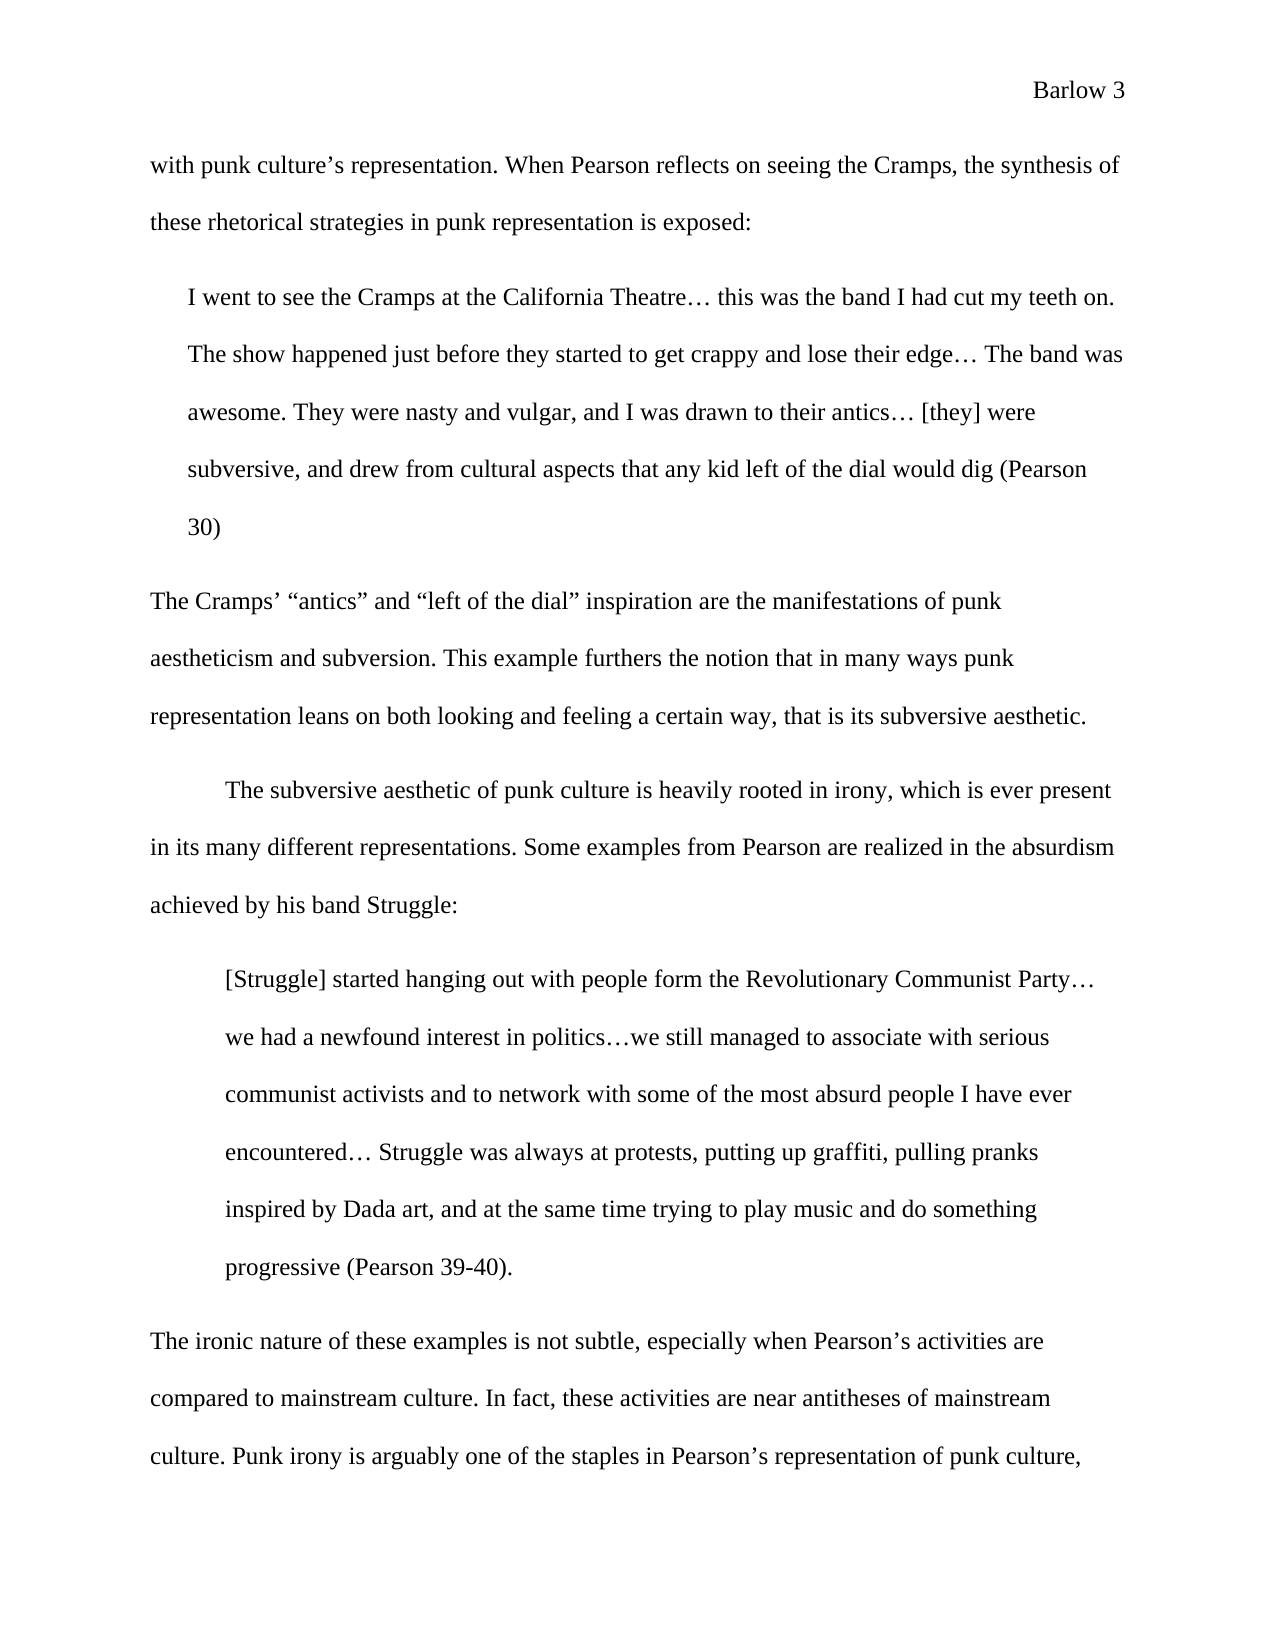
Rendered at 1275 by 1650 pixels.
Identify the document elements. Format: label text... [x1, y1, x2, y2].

text The Cramps’ “antics” and “left of the dial” inspiration are the manifestations of punk aestheticism and subversion. This example furthers the notion that in many ways punk representation leans on both looking and feeling a certain way, that is its subversive aesthetic. [150, 586, 1125, 729]
text I went to see the Cramps at the California Theatre… this was the band I had cut my teeth on. The show happened just before they started to get crappy and lose their edge… The band was awesome. They were nasty and vulgar, and I was drawn to their antics… [they] were subversive, and drew from cultural aspects that any kid left of the dial would dig (Pearson 30) [187, 282, 1125, 540]
text The subversive aesthetic of punk culture is heavily rooted in irony, which is ever present in its many different representations. Some examples from Pearson are realized in the absurdism achieved by his band Struggle: [150, 775, 1125, 919]
text [Struggle] started hanging out with people form the Revolutionary Communist Party… we had a newfound interest in politics…we still managed to associate with serious communist activists and to network with some of the most absurd people I have ever encountered… Struggle was always at protests, putting up graffiti, pulling pranks inspired by Dada art, and at the same time trying to play music and do something progressive (Pearson 39-40). [225, 964, 1125, 1280]
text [150, 150, 1125, 236]
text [150, 1326, 1125, 1469]
